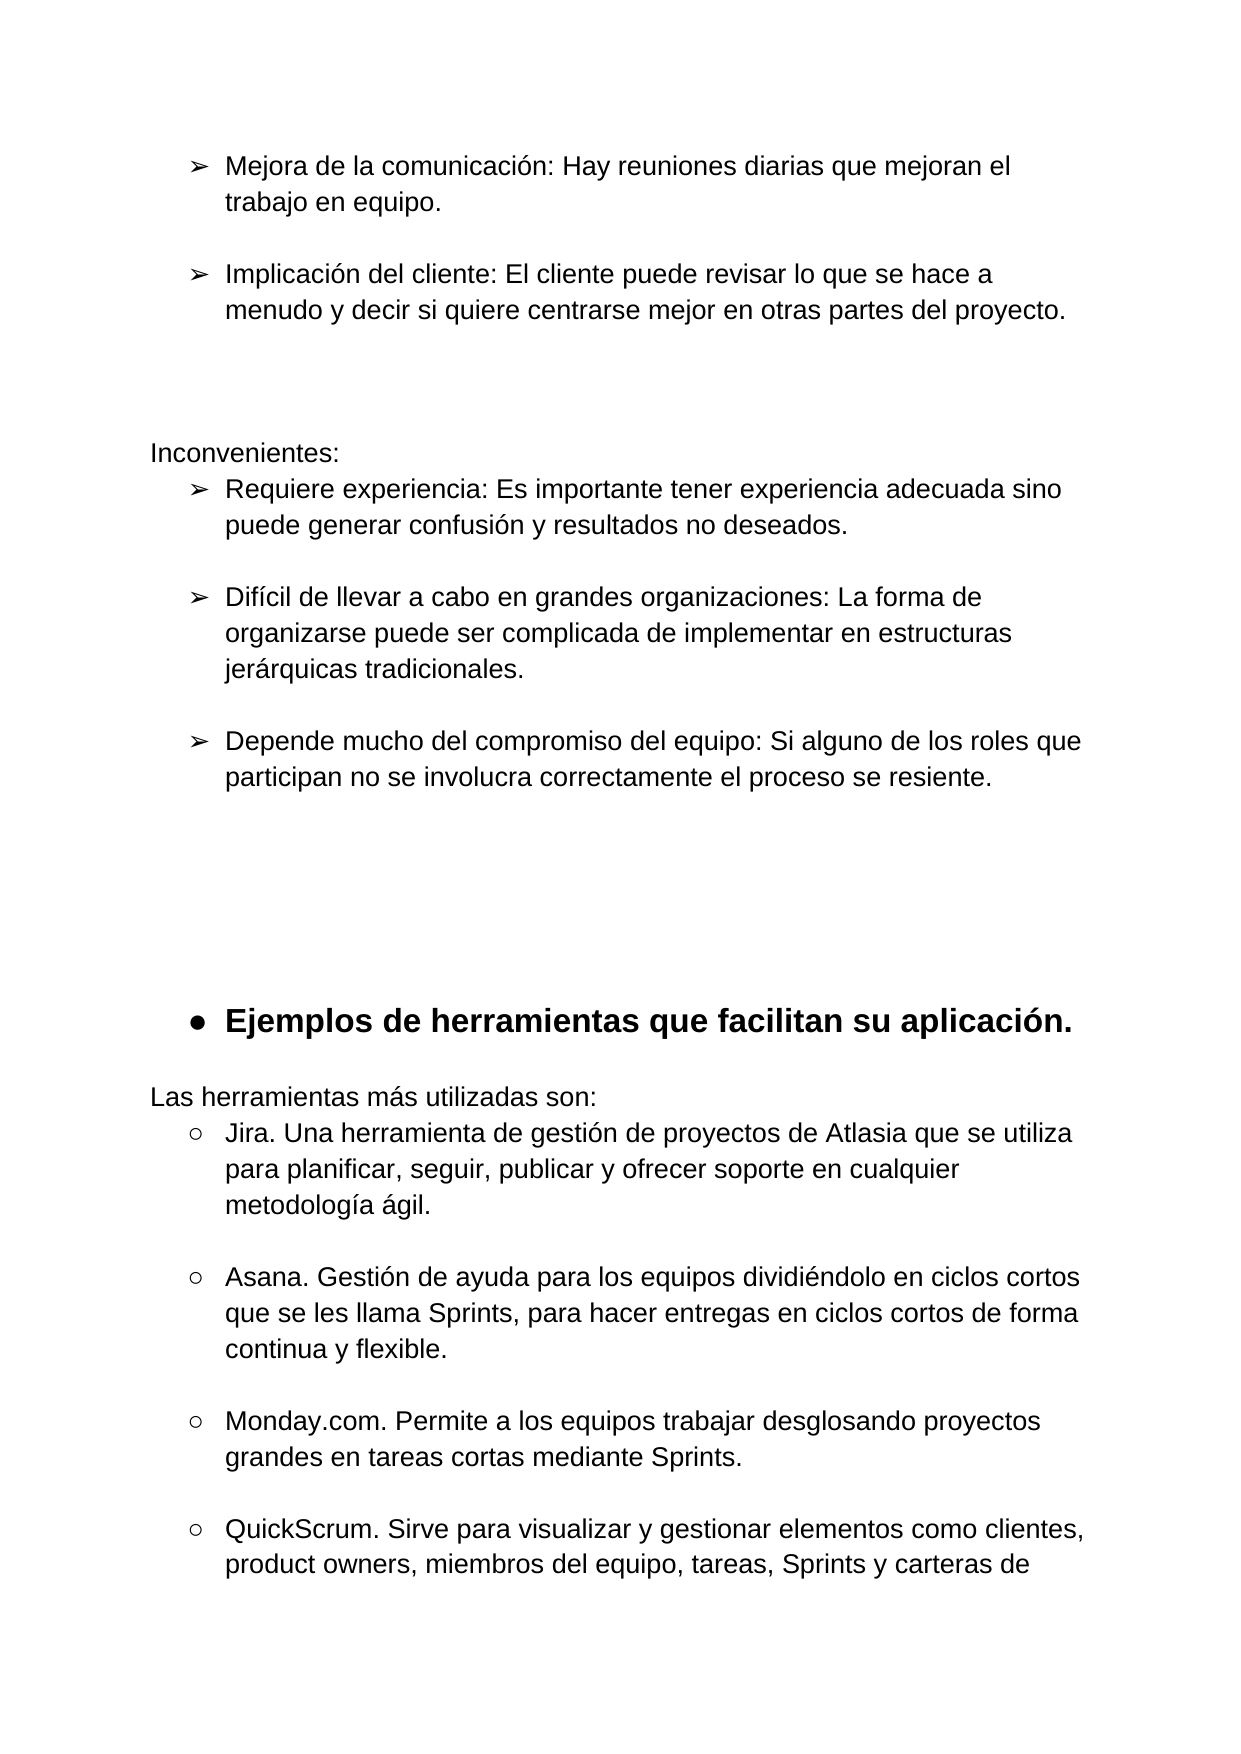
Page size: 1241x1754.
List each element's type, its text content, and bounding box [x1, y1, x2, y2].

list Asana. Gestión de ayuda para los equipos dividiéndolo en ciclos cortos que se les llama Sprints, para hacer entregas en ciclos cortos de forma continua y flexible. [187, 1261, 1090, 1364]
list Difícil de llevar a cabo en grandes organizaciones: La forma de organizarse puede ser complicada de implementar en estructuras jerárquicas tradicionales. [187, 581, 1090, 684]
list Jira. Una herramienta de gestión de proyectos de Atlasia que se utiliza para planificar, seguir, publicar y ofrecer soporte en cualquier metodología ágil. [187, 1117, 1090, 1220]
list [187, 1513, 1090, 1580]
list Requiere experiencia: Es importante tener experiencia adecuada sino puede generar confusión y resultados no deseados. [187, 473, 1090, 541]
list Depende mucho del compromiso del equipo: Si alguno de los roles que participan no se involucra correctamente el proceso se resiente. [187, 725, 1090, 792]
text Inconvenientes: [150, 437, 1090, 469]
list Monday.com. Permite a los equipos trabajar desglosando proyectos grandes en tareas cortas mediante Sprints. [187, 1405, 1090, 1472]
list Ejemplos de herramientas que facilitan su aplicación. [187, 1001, 1090, 1040]
list Implicación del cliente: El cliente puede revisar lo que se hace a menudo y decir si quiere centrarse mejor en otras partes del proyecto. [187, 258, 1090, 325]
list Mejora de la comunicación: Hay reuniones diarias que mejoran el trabajo en equipo. [187, 150, 1090, 217]
text Las herramientas más utilizadas son: [150, 1081, 1090, 1113]
